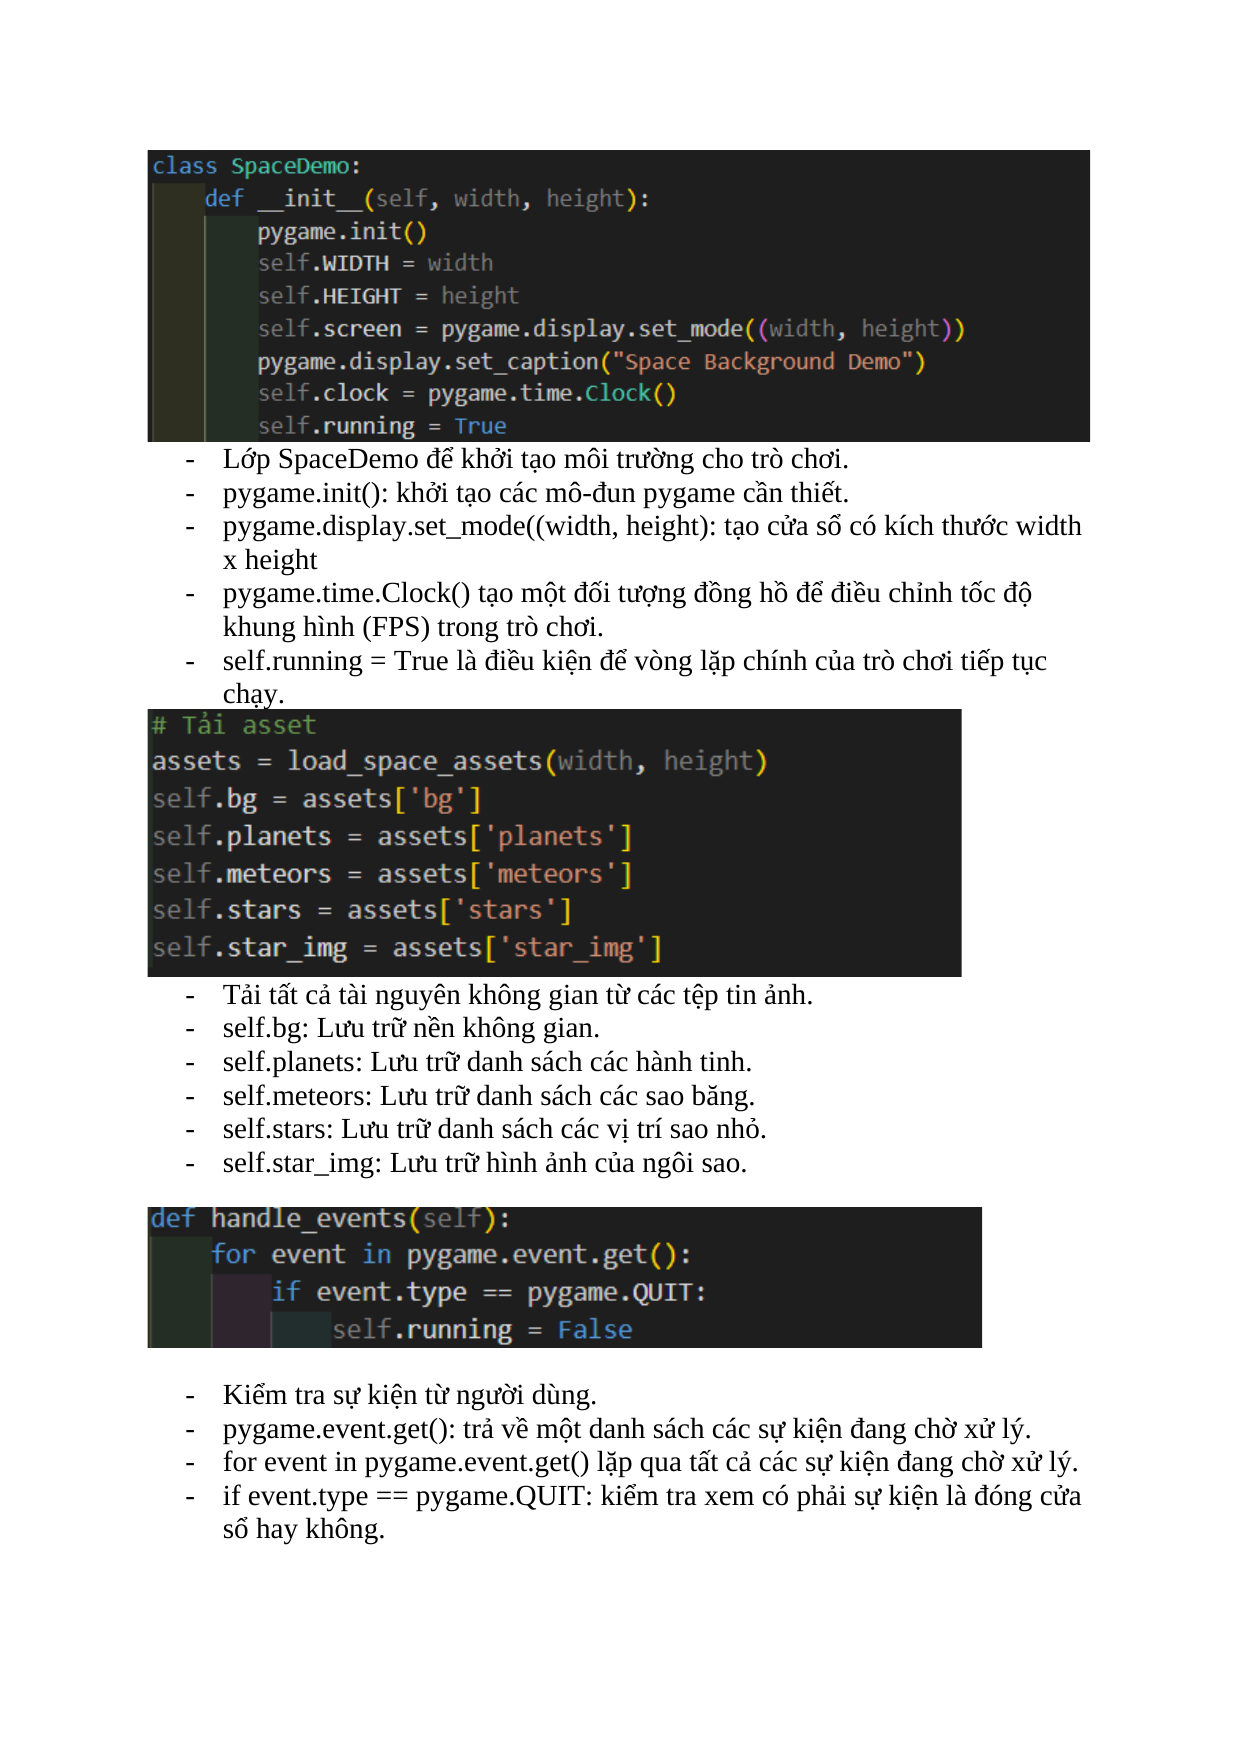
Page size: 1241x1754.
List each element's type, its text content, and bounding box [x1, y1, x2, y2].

list self.running = True là điều kiện để vòng lặp chính của trò chơi tiếp tục chạy. [185, 643, 1090, 710]
list self.star_img: Lưu trữ hình ảnh của ngôi sao. [185, 1145, 1090, 1178]
list pygame.init(): khởi tạo các mô-đun pygame cần thiết. [185, 475, 1090, 508]
list self.stars: Lưu trữ danh sách các vị trí sao nhỏ. [185, 1111, 1090, 1145]
list Kiểm tra sự kiện từ người dùng. [185, 1377, 1090, 1411]
list self.planets: Lưu trữ danh sách các hành tinh. [185, 1044, 1090, 1078]
list pygame.event.get(): trả về một danh sách các sự kiện đang chờ xử lý. [185, 1411, 1090, 1444]
picture [147, 709, 962, 977]
list pygame.time.Clock() tạo một đối tượng đồng hồ để điều chỉnh tốc độ khung hình (FPS) trong trò chơi. [185, 576, 1090, 643]
list pygame.display.set_mode((width, height): tạo cửa sổ có kích thước width x height [185, 508, 1090, 576]
list self.bg: Lưu trữ nền không gian. [185, 1011, 1090, 1044]
list for event in pygame.event.get() lặp qua tất cả các sự kiện đang chờ xử lý. [185, 1444, 1090, 1478]
list Lớp SpaceDemo để khởi tạo môi trường cho trò chơi. [185, 442, 1090, 475]
picture [147, 1207, 983, 1348]
picture [147, 150, 1091, 442]
list Tải tất cả tài nguyên không gian từ các tệp tin ảnh. [185, 977, 1090, 1011]
list if event.type == pygame.QUIT: kiểm tra xem có phải sự kiện là đóng cửa sổ hay không. [185, 1478, 1090, 1545]
list self.meteors: Lưu trữ danh sách các sao băng. [185, 1078, 1090, 1111]
